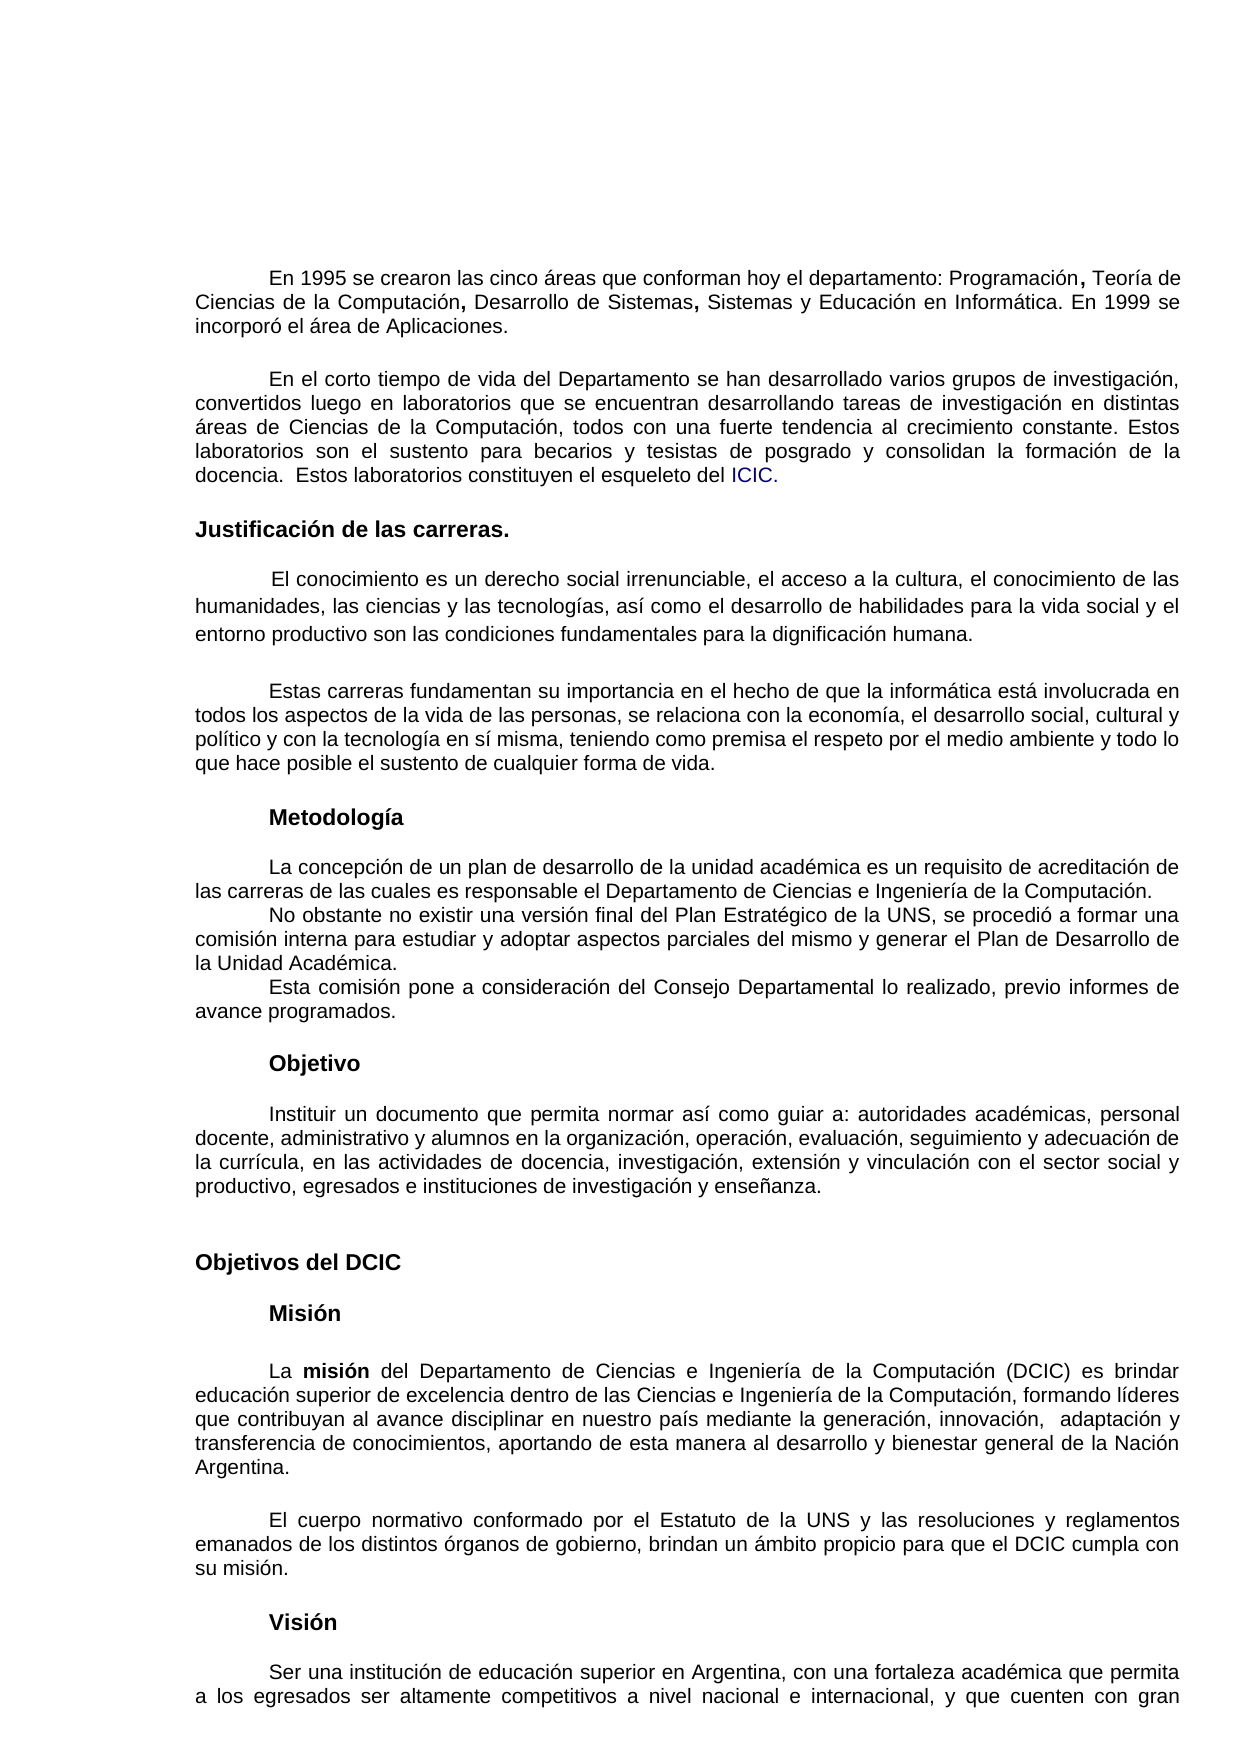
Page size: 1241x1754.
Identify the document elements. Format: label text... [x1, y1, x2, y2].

text Esta comisión pone a consideración del Consejo Departamental lo realizado, previo informes de avance programados. [195, 975, 1181, 1023]
text La concepción de un plan de desarrollo de la unidad académica es un requisito de acreditación de las carreras de las cuales es responsable el Departamento de Ciencias e Ingeniería de la Computación. [195, 855, 1181, 903]
text Justificación de las carreras. [195, 516, 1181, 542]
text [195, 1660, 1181, 1708]
text El cuerpo normativo conformado por el Estatuto de la UNS y las resoluciones y reglamentos emanados de los distintos órganos de gobierno, brindan un ámbito propicio para que el DCIC cumpla con su misión. [195, 1508, 1181, 1580]
text En el corto tiempo de vida del Departamento se han desarrollado varios grupos de investigación, convertidos luego en laboratorios que se encuentran desarrollando tareas de investigación en distintas áreas de Ciencias de la Computación, todos con una fuerte tendencia al crecimiento constante. Estos laboratorios son el sustento para becarios y tesistas de posgrado y consolidan la formación de la docencia. Estos laboratorios constituyen el esqueleto del ICIC. [195, 367, 1181, 487]
text Estas carreras fundamentan su importancia en el hecho de que la informática está involucrada en todos los aspectos de la vida de las personas, se relaciona con la economía, el desarrollo social, cultural y político y con la tecnología en sí misma, teniendo como premisa el respeto por el medio ambiente y todo lo que hace posible el sustento de cualquier forma de vida. [195, 678, 1181, 774]
text Metodología [195, 803, 1181, 830]
text Objetivo [195, 1050, 1181, 1077]
text Instituir un documento que permita normar así como guiar a: autoridades académicas, personal docente, administrativo y alumnos en la organización, operación, evaluación, seguimiento y adecuación de la currícula, en las actividades de docencia, investigación, extensión y vinculación con el sector social y productivo, egresados e instituciones de investigación y enseñanza. [195, 1102, 1181, 1198]
text El conocimiento es un derecho social irrenunciable, el acceso a la cultura, el conocimiento de las humanidades, las ciencias y las tecnologías, así como el desarrollo de habilidades para la vida social y el entorno productivo son las condiciones fundamentales para la dignificación humana. [195, 567, 1181, 646]
text Visión [195, 1609, 1181, 1635]
text En 1995 se crearon las cinco áreas que conforman hoy el departamento: Programación, Teoría de Ciencias de la Computación, Desarrollo de Sistemas, Sistemas y Educación en Informática. En 1999 se incorporó el área de Aplicaciones. [195, 266, 1181, 338]
text No obstante no existir una versión final del Plan Estratégico de la UNS, se procedió a formar una comisión interna para estudiar y adoptar aspectos parciales del mismo y generar el Plan de Desarrollo de la Unidad Académica. [195, 903, 1181, 975]
text La misión del Departamento de Ciencias e Ingeniería de la Computación (DCIC) es brindar educación superior de excelencia dentro de las Ciencias e Ingeniería de la Computación, formando líderes que contribuyan al avance disciplinar en nuestro país mediante la generación, innovación, adaptación y transferencia de conocimientos, aportando de esta manera al desarrollo y bienestar general de la Nación Argentina. [195, 1359, 1181, 1479]
text Misión [195, 1300, 1181, 1326]
text Objetivos del DCIC [195, 1249, 1181, 1275]
